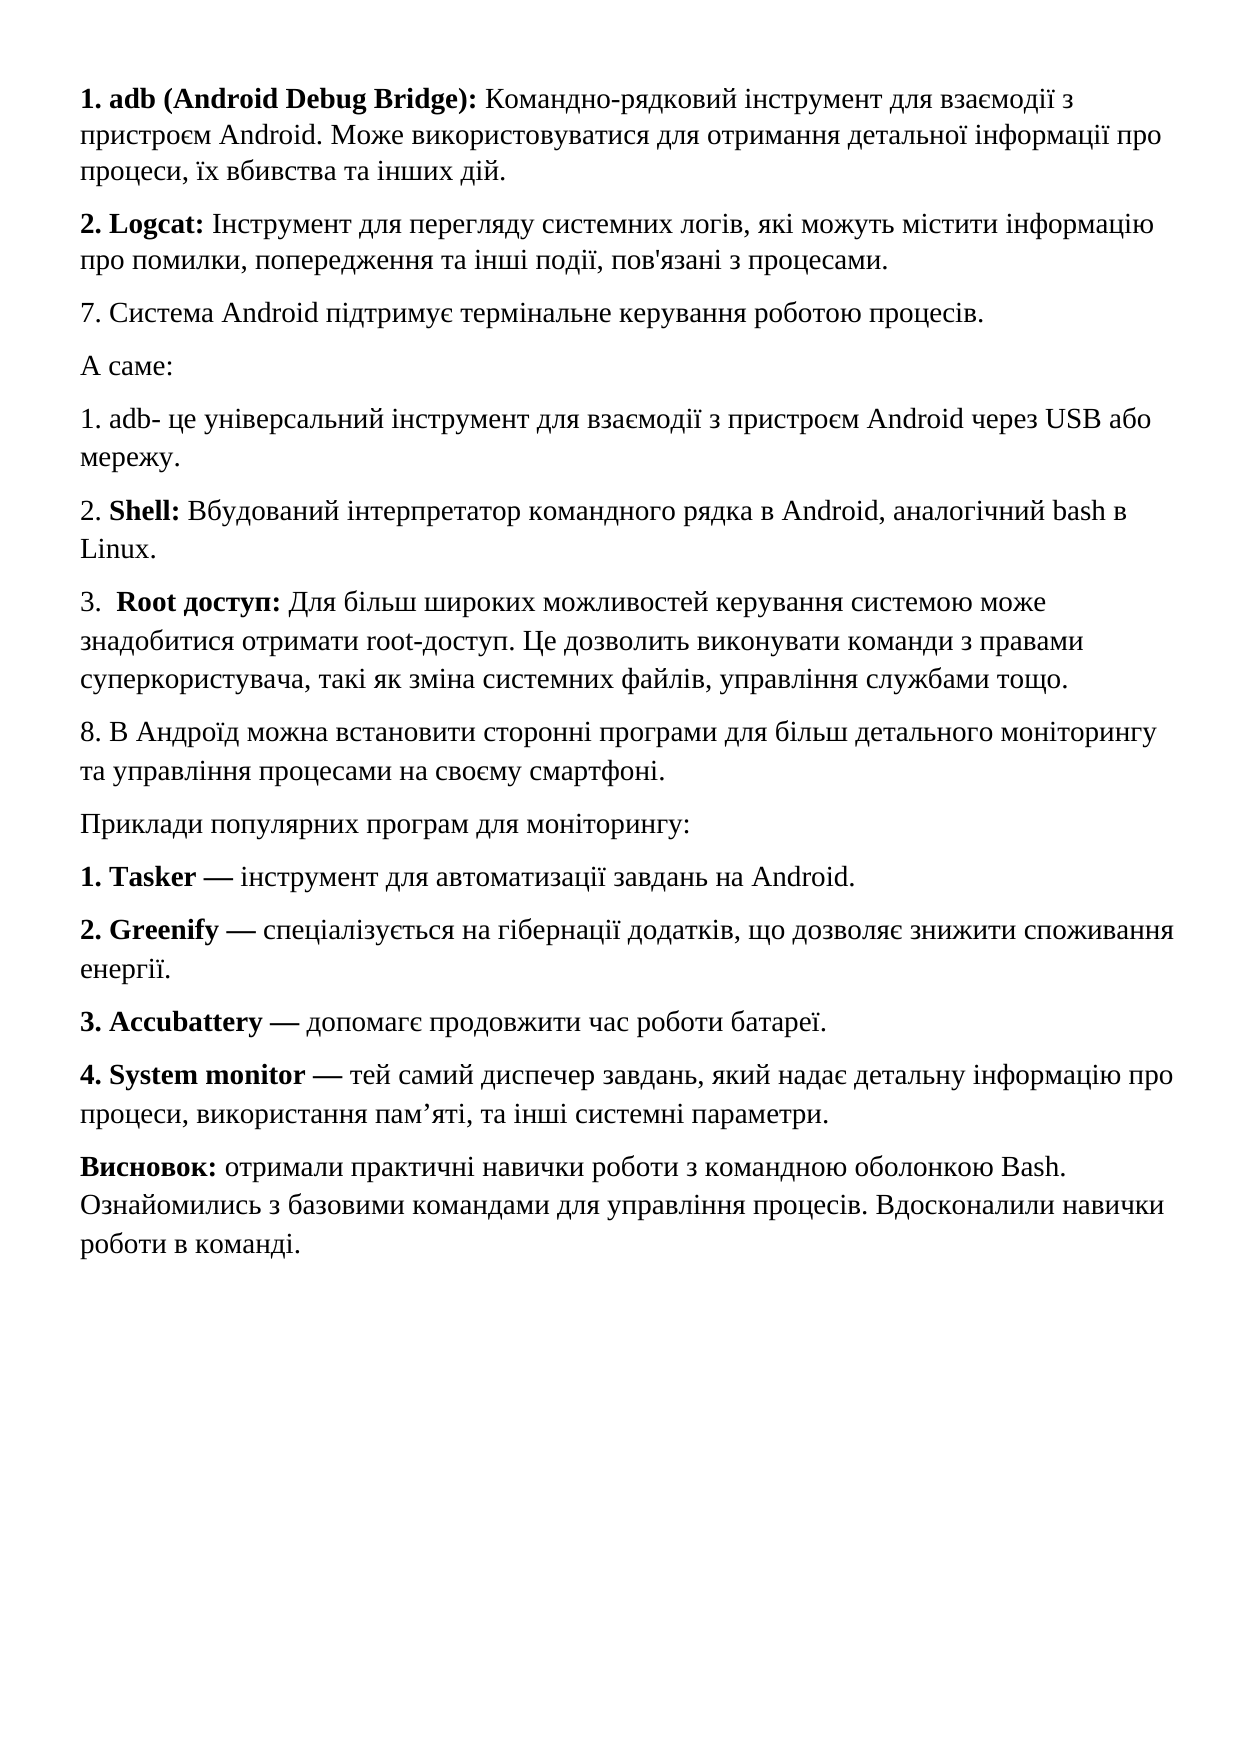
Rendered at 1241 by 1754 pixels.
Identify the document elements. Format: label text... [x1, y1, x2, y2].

text 1. adb- це універсальний інструмент для взаємодії з пристроєм Android через USB або мережу. [80, 401, 1180, 473]
text 7. Система Android підтримує термінальне керування роботою процесів. [80, 295, 1180, 328]
text 1. adb (Android Debug Bridge): Командно-рядковий інструмент для взаємодії з пристроєм Android. Може використовуватися для отримання детальної інформації про процеси, їх вбивства та інших дій. [80, 81, 1180, 187]
text Приклади популярних програм для моніторингу: [80, 806, 1180, 840]
text 3. Accubattery — допомагє продовжити час роботи батареї. [80, 1004, 1180, 1038]
text 2. Shell: Вбудований інтерпретатор командного рядка в Android, аналогічний bash в Linux. [80, 493, 1180, 565]
text 3. Root доступ: Для більш широких можливостей керування системою може знадобитися отримати root-доступ. Це дозволить виконувати команди з правами суперкористувача, такі як зміна системних файлів, управління службами тощо. [80, 584, 1180, 695]
text 8. В Андроїд можна встановити сторонні програми для більш детального моніторингу та управління процесами на своєму смартфоні. [80, 714, 1180, 787]
text 2. Greenify — спеціалізується на гібернації додатків, що дозволяє знижити споживання енергії. [80, 912, 1180, 984]
text Висновок: отримали практичні навички роботи з командною оболонкою Bash. Ознайомились з базовими командами для управління процесів. Вдосконалили навички роботи в команді. [80, 1149, 1180, 1259]
text А саме: [80, 348, 1180, 381]
text 2. Logcat: Інструмент для перегляду системних логів, які можуть містити інформацію про помилки, попередження та інші події, пов'язані з процесами. [80, 206, 1180, 276]
text 1. Tasker — інструмент для автоматизації завдань на Android. [80, 859, 1180, 893]
text 4. System monitor — тей самий диспечер завдань, який надає детальну інформацію про процеси, використання пам’яті, та інші системні параметри. [80, 1057, 1180, 1129]
